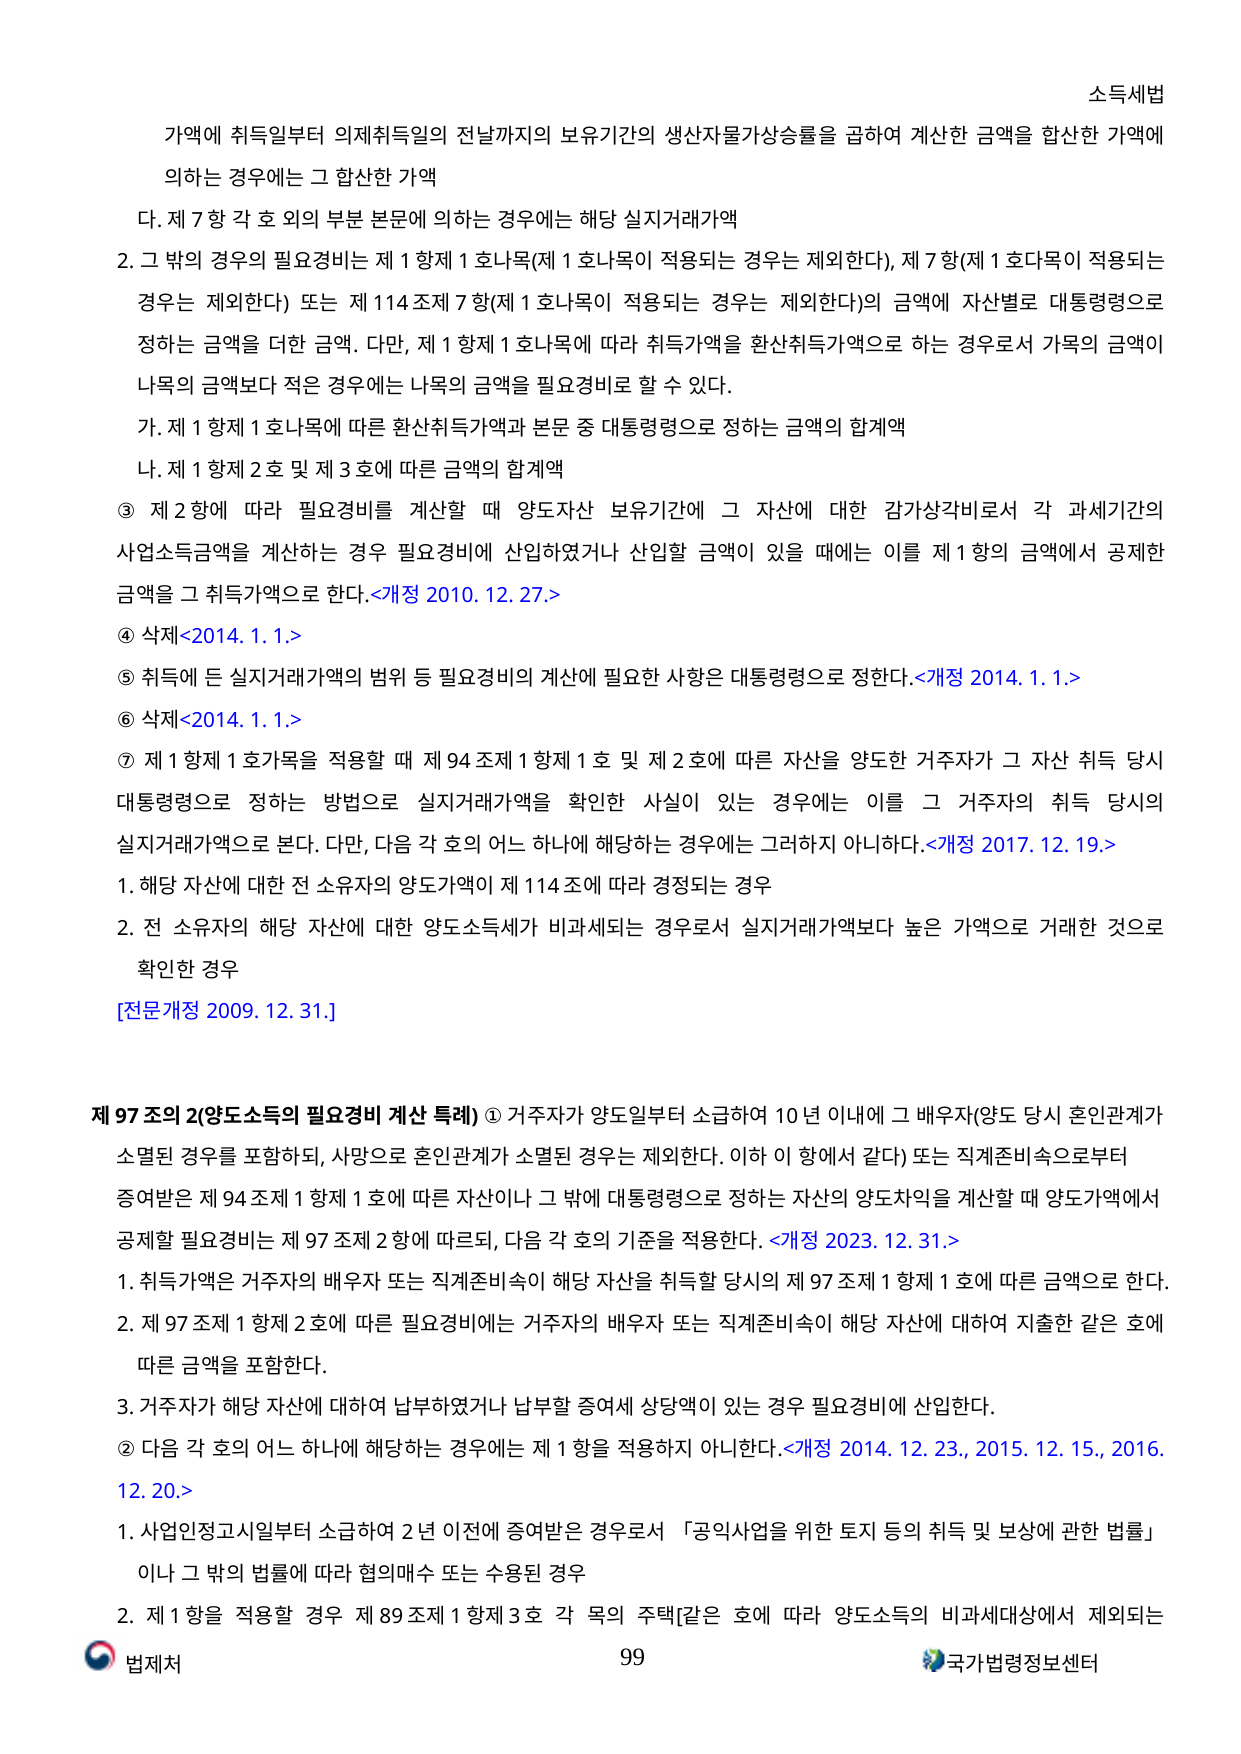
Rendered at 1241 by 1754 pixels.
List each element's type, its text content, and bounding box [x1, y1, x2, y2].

text 나. 제1항제2호 및 제3호에 따른 금액의 합계액 [137, 442, 1165, 483]
text ⑤ 취득에 든 실지거래가액의 범위 등 필요경비의 계산에 필요한 사항은 대통령령으로 정한다.<개정 2014. 1. 1.> [117, 650, 1165, 692]
picture [892, 1637, 947, 1672]
text [전문개정 2009. 12. 31.] [117, 983, 1165, 1025]
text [117, 1587, 1165, 1629]
text 1. 취득가액은 거주자의 배우자 또는 직계존비속이 해당 자산을 취득할 당시의 제97조제1항제1호에 따른 금액으로 한다. [117, 1254, 1165, 1296]
text ⑦ 제1항제1호가목을 적용할 때 제94조제1항제1호 및 제2호에 따른 자산을 양도한 거주자가 그 자산 취득 당시 대통령령으로 정하는 방법으로 실지거래가액을 확인한 사실이 있는 경우에는 이를 그 거주자의 취득 당시의 실지거래가액으로 본다. 다만, 다음 각 호의 어느 하나에 해당하는 경우에는 그러하지 아니하다.<개정 2017. 12. 19.> [117, 733, 1165, 858]
text 2. 제97조제1항제2호에 따른 필요경비에는 거주자의 배우자 또는 직계존비속이 해당 자산에 대하여 지출한 같은 호에 따른 금액을 포함한다. [117, 1296, 1165, 1379]
text ② 다음 각 호의 어느 하나에 해당하는 경우에는 제1항을 적용하지 아니한다.<개정 2014. 12. 23., 2015. 12. 15., 2016. 12. 20.> [117, 1421, 1165, 1504]
picture [75, 1637, 126, 1673]
text 3. 거주자가 해당 자산에 대하여 납부하였거나 납부할 증여세 상당액이 있는 경우 필요경비에 산입한다. [117, 1379, 1165, 1421]
text 제97조의2(양도소득의 필요경비 계산 특례) ① 거주자가 양도일부터 소급하여 10년 이내에 그 배우자(양도 당시 혼인관계가 소멸된 경우를 포함하되, 사망으로 혼인관계가 소멸된 경우는 제외한다. 이하 이 항에서 같다) 또는 직계존비속으로부터 증여받은 제94조제1항제1호에 따른 자산이나 그 밖에 대통령령으로 정하는 자산의 양도차익을 계산할 때 양도가액에서 공제할 필요경비는 제97조제2항에 따르되, 다음 각 호의 기준을 적용한다. <개정 2023. 12. 31.> [92, 1087, 1165, 1254]
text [137, 108, 1165, 192]
text ④ 삭제<2014. 1. 1.> [117, 608, 1165, 650]
text 2. 그 밖의 경우의 필요경비는 제1항제1호나목(제1호나목이 적용되는 경우는 제외한다), 제7항(제1호다목이 적용되는 경우는 제외한다) 또는 제114조제7항(제1호나목이 적용되는 경우는 제외한다)의 금액에 자산별로 대통령령으로 정하는 금액을 더한 금액. 다만, 제1항제1호나목에 따라 취득가액을 환산취득가액으로 하는 경우로서 가목의 금액이 나목의 금액보다 적은 경우에는 나목의 금액을 필요경비로 할 수 있다. [117, 233, 1165, 400]
text 가. 제1항제1호나목에 따른 환산취득가액과 본문 중 대통령령으로 정하는 금액의 합계액 [137, 400, 1165, 442]
text ③ 제2항에 따라 필요경비를 계산할 때 양도자산 보유기간에 그 자산에 대한 감가상각비로서 각 과세기간의 사업소득금액을 계산하는 경우 필요경비에 산입하였거나 산입할 금액이 있을 때에는 이를 제1항의 금액에서 공제한 금액을 그 취득가액으로 한다.<개정 2010. 12. 27.> [117, 483, 1165, 608]
text 2. 전 소유자의 해당 자산에 대한 양도소득세가 비과세되는 경우로서 실지거래가액보다 높은 가액으로 거래한 것으로 확인한 경우 [117, 900, 1165, 983]
text 1. 해당 자산에 대한 전 소유자의 양도가액이 제114조에 따라 경정되는 경우 [117, 858, 1165, 900]
text ⑥ 삭제<2014. 1. 1.> [117, 692, 1165, 733]
text 1. 사업인정고시일부터 소급하여 2년 이전에 증여받은 경우로서 「공익사업을 위한 토지 등의 취득 및 보상에 관한 법률」이나 그 밖의 법률에 따라 협의매수 또는 수용된 경우 [117, 1504, 1165, 1587]
text 다. 제7항 각 호 외의 부분 본문에 의하는 경우에는 해당 실지거래가액 [137, 192, 1165, 233]
